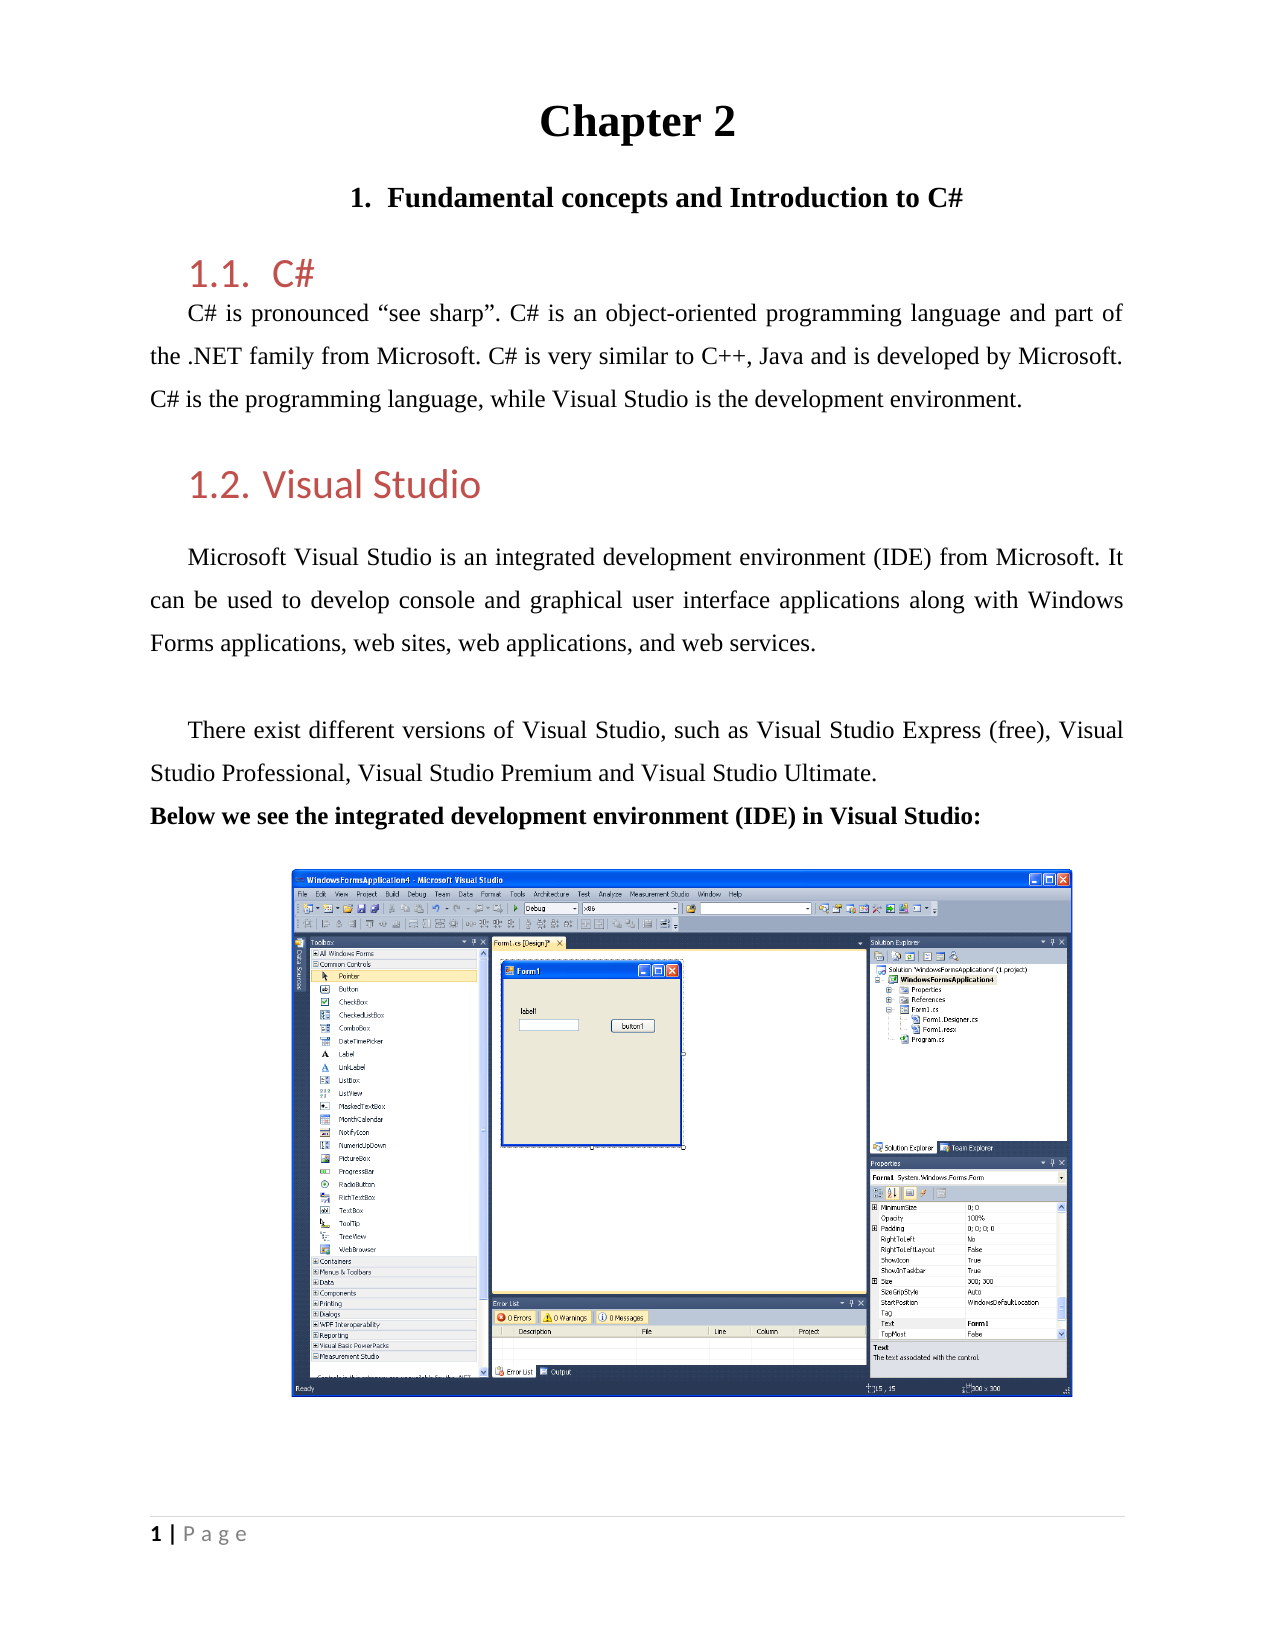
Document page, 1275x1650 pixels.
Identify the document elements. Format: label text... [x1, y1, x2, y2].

list Visual Studio [187, 458, 1125, 509]
text Below we see the integrated development environment (IDE) in Visual Studio: [150, 801, 1125, 830]
list C# [187, 247, 1125, 298]
text Microsoft Visual Studio is an integrated development environment (IDE) from Microsoft. It can be used to develop console and graphical user interface applications along with Windows Forms applications, web sites, web applications, and web services. [150, 542, 1125, 657]
text C# is pronounced “see sharp”. C# is an object-oriented programming language and part of the .NET family from Microsoft. C# is very similar to C++, Java and is developed by Microsoft. C# is the programming language, while Visual Studio is the development environment. [150, 298, 1125, 413]
list Fundamental concepts and Introduction to C# [187, 180, 1125, 213]
text Chapter 2 [150, 94, 1125, 146]
text There exist different versions of Visual Studio, such as Visual Studio Express (free), Visual Studio Professional, Visual Studio Premium and Visual Studio Ultimate. [150, 715, 1125, 787]
